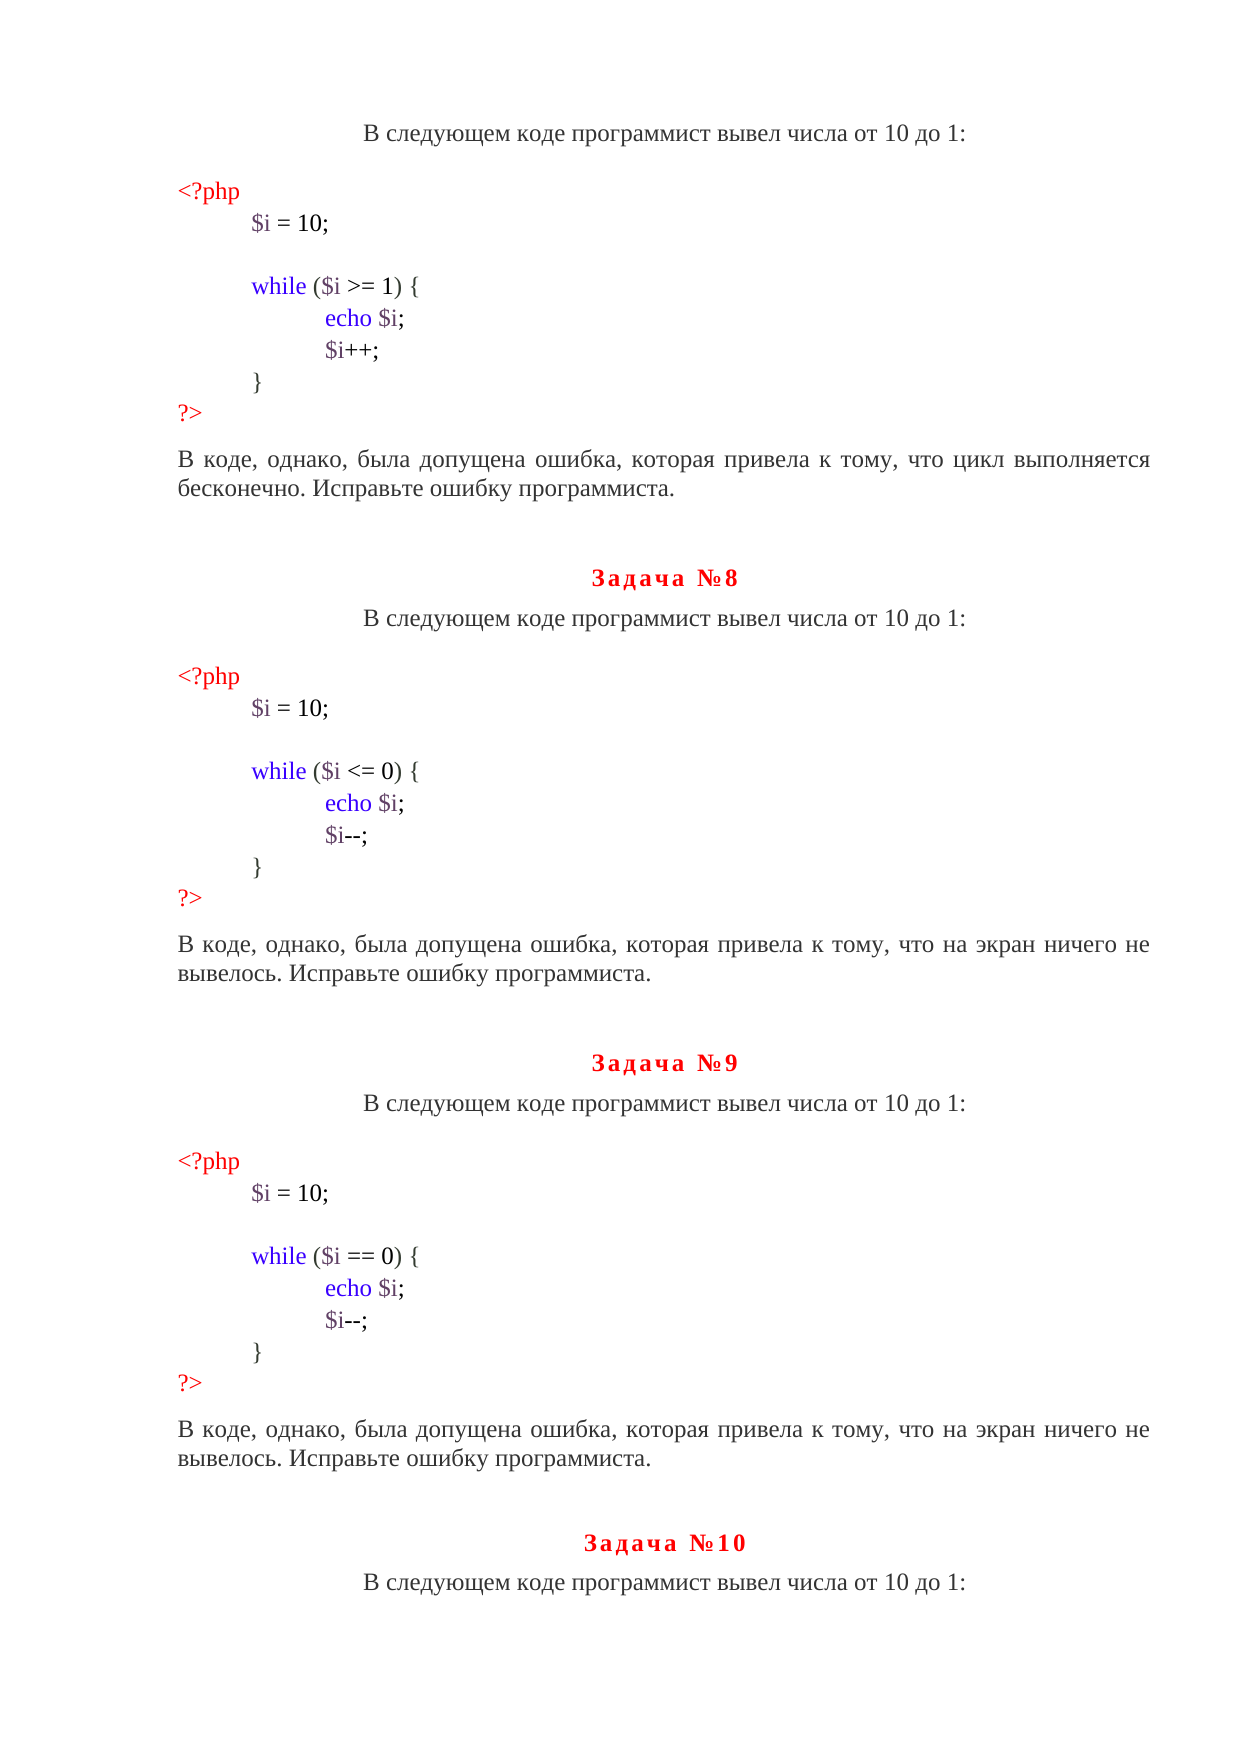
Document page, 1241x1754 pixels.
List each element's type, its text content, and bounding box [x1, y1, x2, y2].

text $i++; [177, 335, 1152, 363]
text } [177, 367, 1152, 395]
text ?> [177, 1368, 1152, 1397]
text $i = 10; [177, 693, 1152, 722]
text В коде, однако, была допущена ошибка, которая привела к тому, что на экран ничего не вывелось. Исправьте ошибку программиста. [177, 929, 1152, 986]
text Задача №10 [177, 1528, 1152, 1556]
text В следующем коде программист вывел числа от 10 до 1: [177, 1088, 1152, 1117]
text } [177, 1337, 1152, 1365]
text $i = 10; [177, 1178, 1152, 1207]
text <?php [177, 176, 1152, 205]
text В следующем коде программист вывел числа от 10 до 1: [177, 118, 1152, 147]
text $i--; [177, 1305, 1152, 1333]
text echo $i; [177, 1273, 1152, 1302]
text Задача №9 [177, 1048, 1152, 1077]
text В следующем коде программист вывел числа от 10 до 1: [177, 603, 1152, 632]
text while ($i >= 1) { [177, 271, 1152, 300]
text В коде, однако, была допущена ошибка, которая привела к тому, что на экран ничего не вывелось. Исправьте ошибку программиста. [177, 1414, 1152, 1471]
text Задача №8 [177, 563, 1152, 592]
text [177, 444, 1152, 501]
text ?> [177, 883, 1152, 912]
text $i--; [177, 820, 1152, 848]
text <?php [177, 1146, 1152, 1175]
text ?> [177, 398, 1152, 427]
text <?php [177, 661, 1152, 690]
text echo $i; [177, 788, 1152, 817]
text echo $i; [177, 303, 1152, 332]
text } [177, 852, 1152, 880]
text $i = 10; [177, 208, 1152, 237]
text while ($i <= 0) { [177, 756, 1152, 785]
text В следующем коде программист вывел числа от 10 до 1: [177, 1567, 1152, 1596]
text while ($i == 0) { [177, 1241, 1152, 1270]
